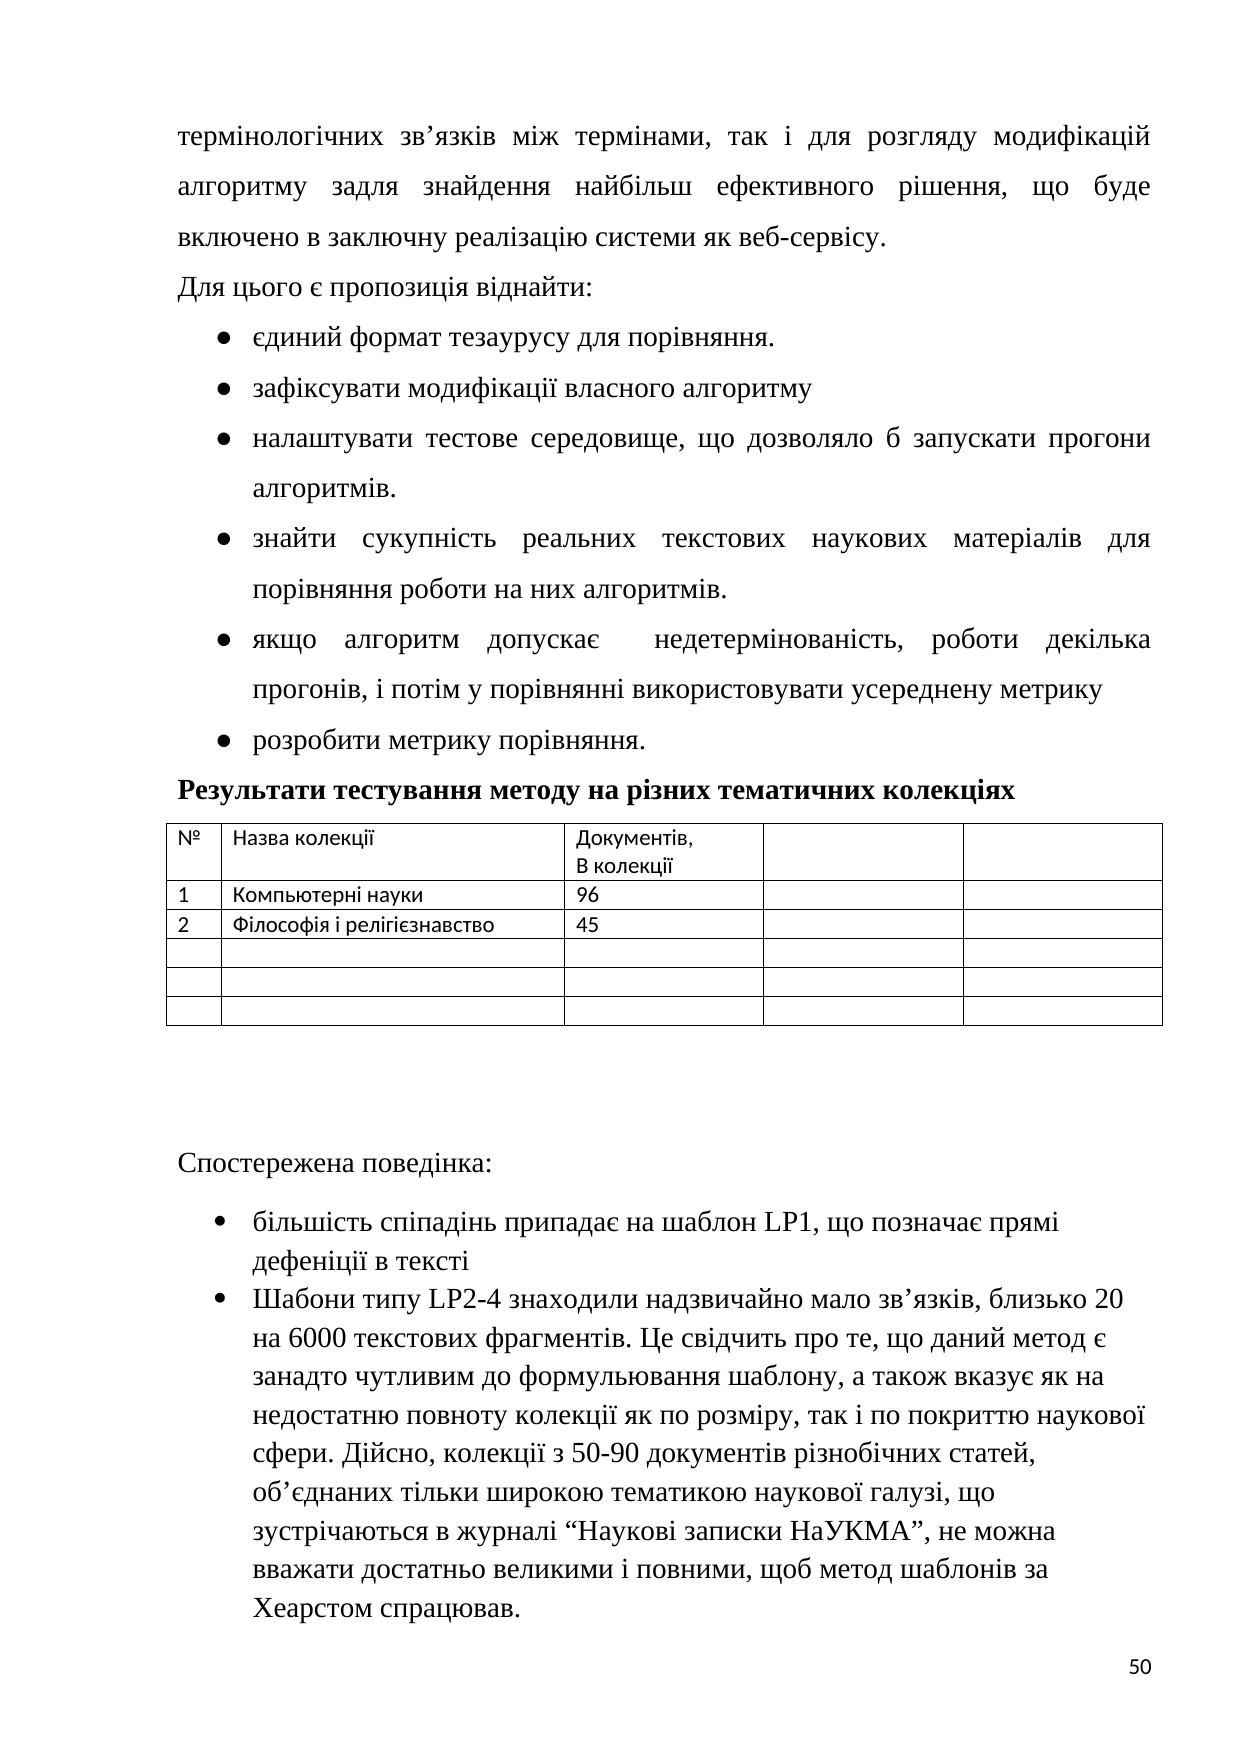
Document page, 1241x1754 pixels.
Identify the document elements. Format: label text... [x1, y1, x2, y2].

table_header [964, 824, 1162, 879]
table_header Назва колекції [222, 824, 564, 879]
text Для цього є пропозиція віднайти: [177, 269, 1152, 303]
table_cell [565, 997, 763, 1025]
table_cell [222, 997, 564, 1025]
table_cell [764, 910, 963, 938]
list якщо алгоритм допускає недетермінованість, роботи декілька прогонів, і потім у порівнянні використовувати усереднену метрику [215, 621, 1152, 705]
table_header [764, 824, 963, 879]
table_cell 96 [565, 881, 763, 909]
table_cell [764, 968, 963, 996]
text Результати тестування методу на різних тематичних колекціях [177, 772, 1152, 806]
table_cell [964, 968, 1162, 996]
table_cell [964, 939, 1162, 967]
table_cell Компьютерні науки [222, 881, 564, 909]
table_cell [222, 968, 564, 996]
table_cell [222, 939, 564, 967]
table_cell [565, 968, 763, 996]
list єдиний формат тезаурусу для порівняння. [215, 319, 1152, 353]
table_cell [167, 968, 221, 996]
list налаштувати тестове середовище, що дозволяло б запускати прогони алгоритмів. [215, 420, 1152, 504]
list знайти сукупність реальних текстових наукових матеріалів для порівняння роботи на них алгоритмів. [215, 521, 1152, 604]
table_cell 2 [167, 910, 221, 938]
table_cell 45 [565, 910, 763, 938]
table_cell Філософія і релігієзнавство [222, 910, 564, 938]
table_header Документів, В колекції [565, 824, 763, 879]
table_cell [964, 910, 1162, 938]
table_cell [964, 881, 1162, 909]
list Шабони типу LP2-4 знаходили надзвичайно мало зв’язків, близько 20 на 6000 текстових фрагментів. Це свідчить про те, що даний метод є занадто чутливим до формульювання шаблону, а також вказує як на недостатню повноту колекції як по розміру, так і по покриттю наукової сфери. Дійсно, колекції з 50-90 документів різнобічних статей, об’єднаних тільки широкою тематикою наукової галузі, що зустрічаються в журналі “Наукові записки НаУКМА”, не можна вважати достатньо великими і повними, щоб метод шаблонів за Хеарстом спрацював. [215, 1281, 1152, 1623]
text Спостережена поведінка: [177, 1145, 1152, 1178]
table_cell [167, 939, 221, 967]
list більшість спіпадінь припадає на шаблон LP1, що позначає прямі дефеніції в тексті [215, 1204, 1152, 1276]
table_cell [764, 881, 963, 909]
table_cell [565, 939, 763, 967]
table_header № [167, 824, 221, 879]
list зафіксувати модифікації власного алгоритму [215, 370, 1152, 403]
list розробити метрику порівняння. [215, 722, 1152, 755]
table_cell 1 [167, 881, 221, 909]
table_cell [964, 997, 1162, 1025]
table_cell [764, 939, 963, 967]
table_cell [764, 997, 963, 1025]
table_cell [167, 997, 221, 1025]
